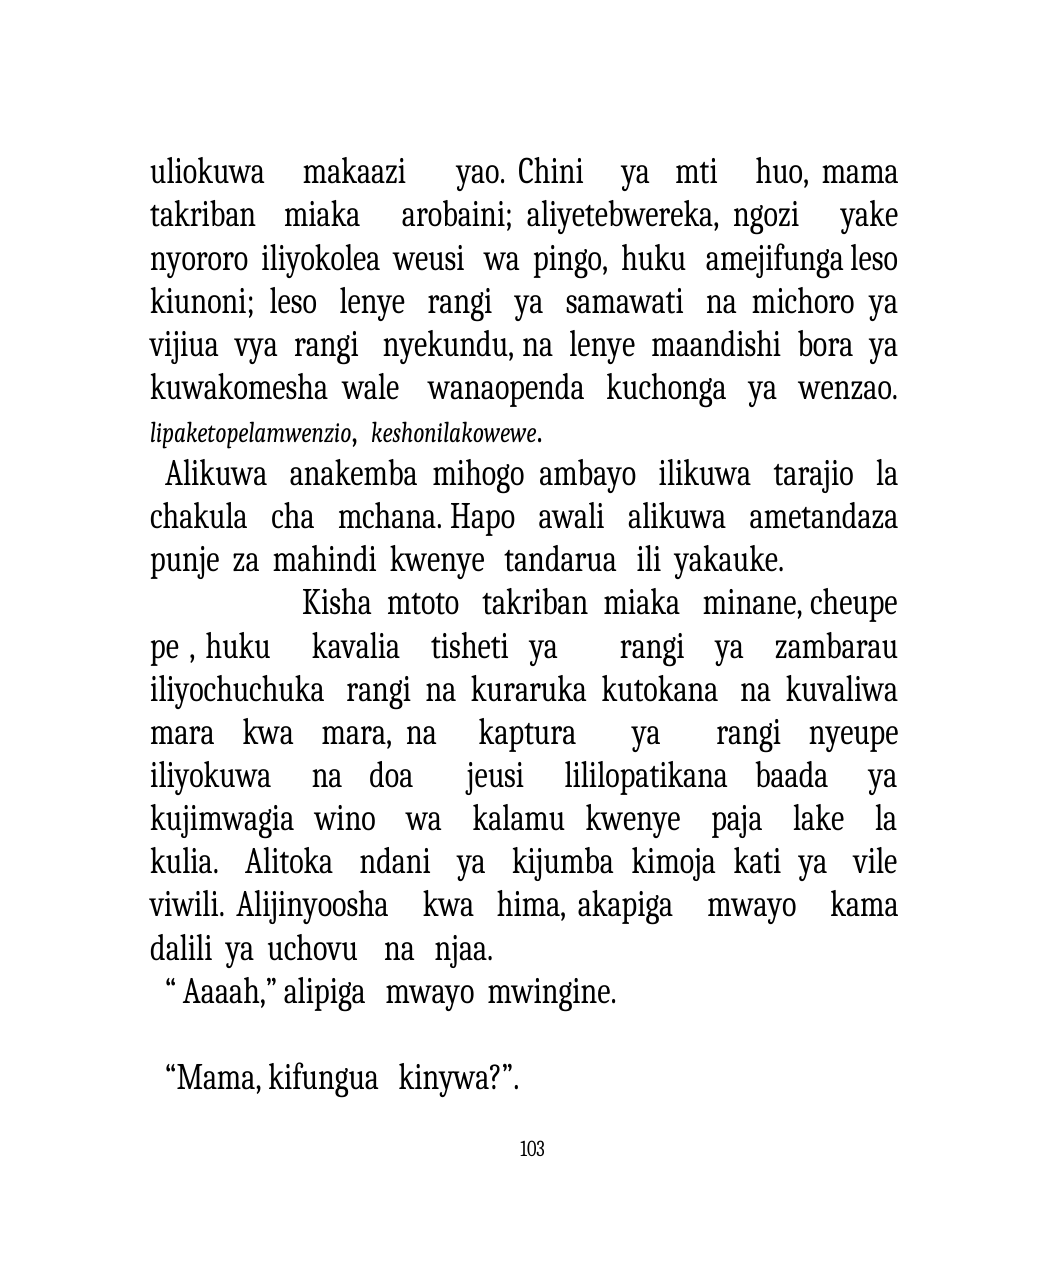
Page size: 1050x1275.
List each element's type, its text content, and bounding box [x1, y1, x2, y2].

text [150, 150, 900, 452]
text Alikuwa anakemba mihogo ambayo ilikuwa tarajio la chakula cha mchana. Hapo awali alikuwa ametandaza punje za mahindi kwenye tandarua ili yakauke. [150, 452, 900, 581]
text “Mama, kifungua kinywa?”. [150, 1056, 900, 1099]
text Kisha mtoto takriban miaka minane, cheupe pe , huku kavalia tisheti ya rangi ya zambarau iliyochuchuka rangi na kuraruka kutokana na kuvaliwa mara kwa mara, na kaptura ya rangi nyeupe iliyokuwa na doa jeusi lililopatikana baada ya kujimwagia wino wa kalamu kwenye paja lake la kulia. Alitoka ndani ya kijumba kimoja kati ya vile viwili. Alijinyoosha kwa hima, akapiga mwayo kama dalili ya uchovu na njaa. [150, 581, 900, 969]
text “ Aaaah,” alipiga mwayo mwingine. [150, 969, 900, 1012]
